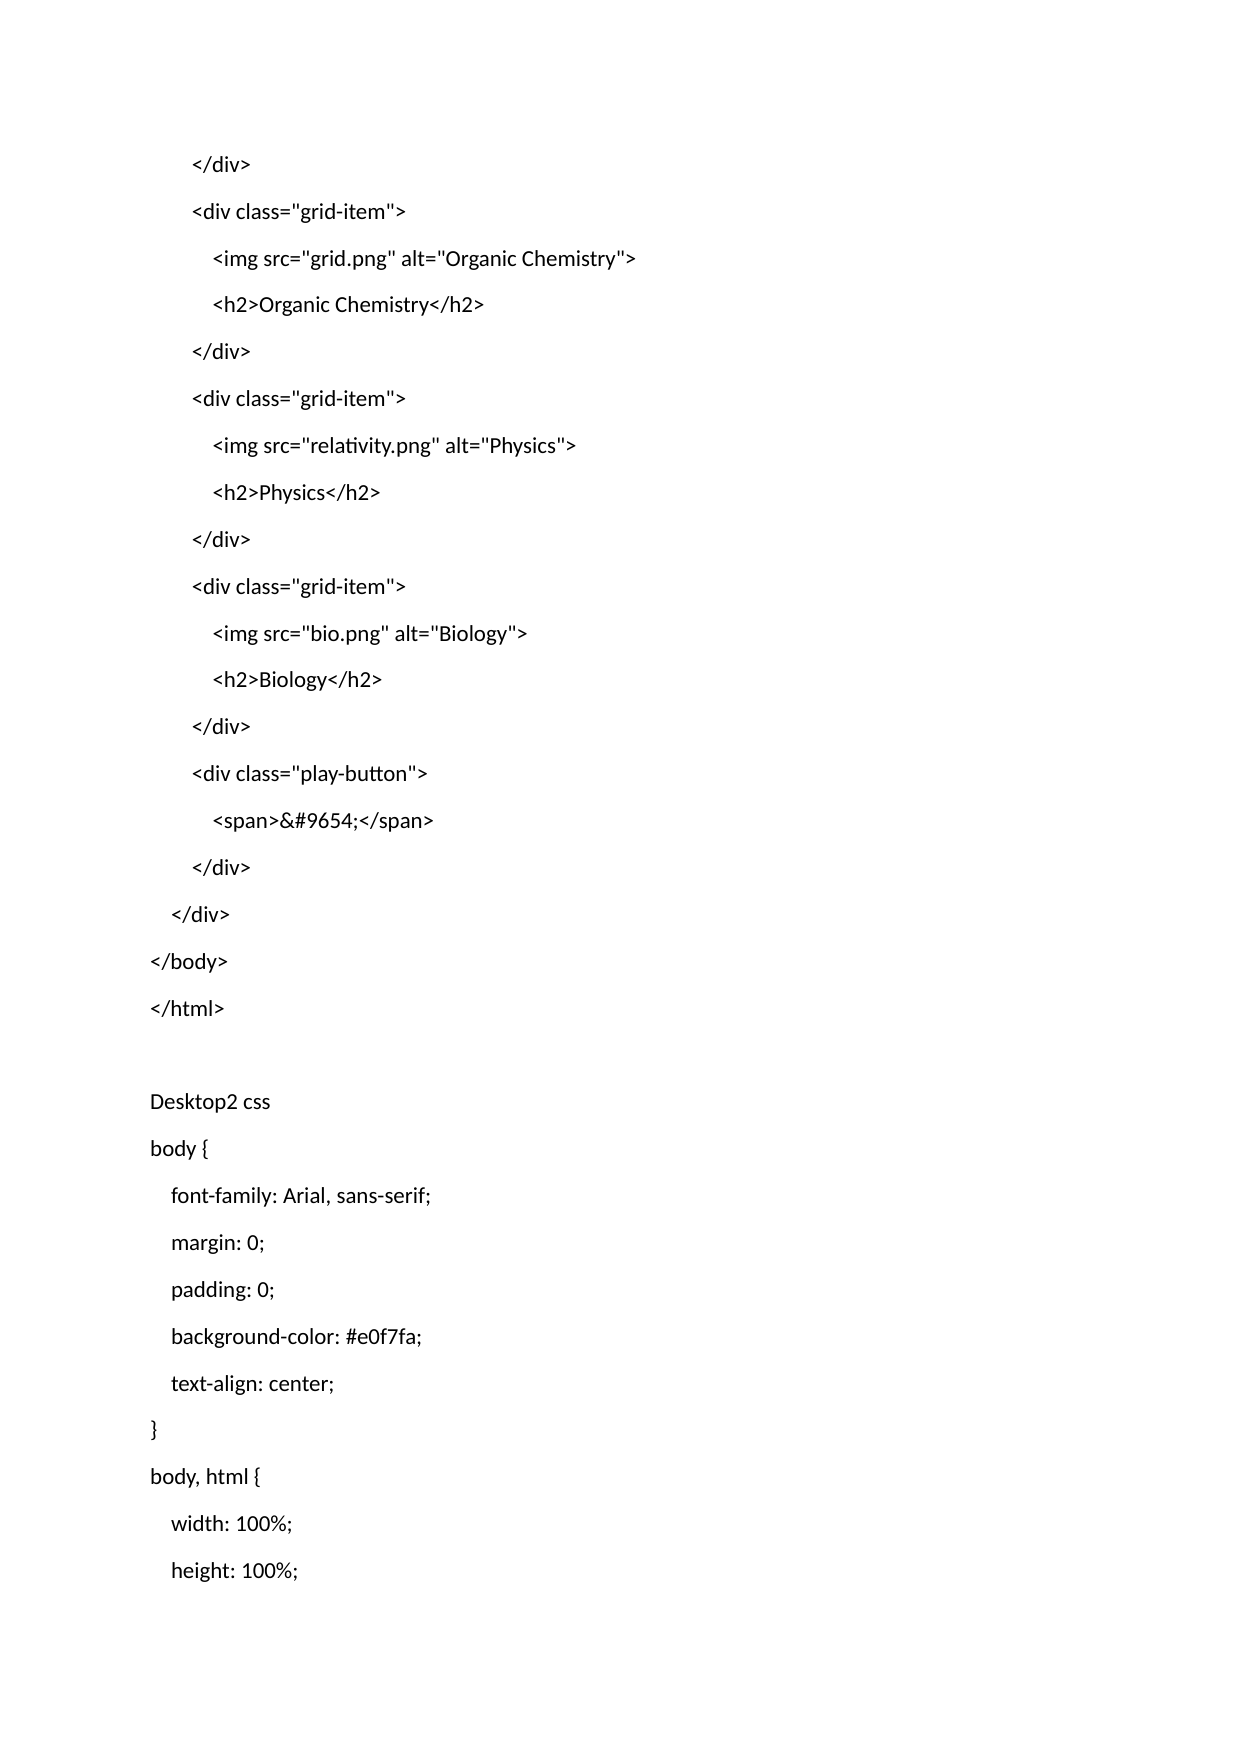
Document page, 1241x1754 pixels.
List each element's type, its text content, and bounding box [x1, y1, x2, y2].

text <h2>Biology</h2> [150, 666, 1090, 694]
text <h2>Organic Chemistry</h2> [150, 291, 1090, 319]
text <div class="grid-item"> [150, 384, 1090, 412]
text body, html { [150, 1462, 1090, 1491]
text <img src="grid.png" alt="Organic Chemistry"> [150, 244, 1090, 272]
text </div> [150, 525, 1090, 553]
text <div class="grid-item"> [150, 197, 1090, 225]
text text-align: center; [150, 1369, 1090, 1397]
text </body> [150, 947, 1090, 975]
text <div class="grid-item"> [150, 572, 1090, 600]
text <div class="play-button"> [150, 759, 1090, 787]
text margin: 0; [150, 1228, 1090, 1256]
text padding: 0; [150, 1275, 1090, 1303]
text body { [150, 1134, 1090, 1162]
text </div> [150, 900, 1090, 928]
text width: 100%; [150, 1509, 1090, 1537]
text <img src="bio.png" alt="Biology"> [150, 619, 1090, 647]
text } [150, 1416, 1090, 1444]
text </div> [150, 150, 1090, 178]
text <img src="relativity.png" alt="Physics"> [150, 431, 1090, 459]
text <h2>Physics</h2> [150, 478, 1090, 506]
text background-color: #e0f7fa; [150, 1322, 1090, 1350]
text </div> [150, 853, 1090, 881]
text font-family: Arial, sans-serif; [150, 1181, 1090, 1209]
text </div> [150, 712, 1090, 741]
text Desktop2 css [150, 1087, 1090, 1116]
text </html> [150, 994, 1090, 1022]
text <span>&#9654;</span> [150, 806, 1090, 834]
text </div> [150, 337, 1090, 366]
text height: 100%; [150, 1556, 1090, 1584]
